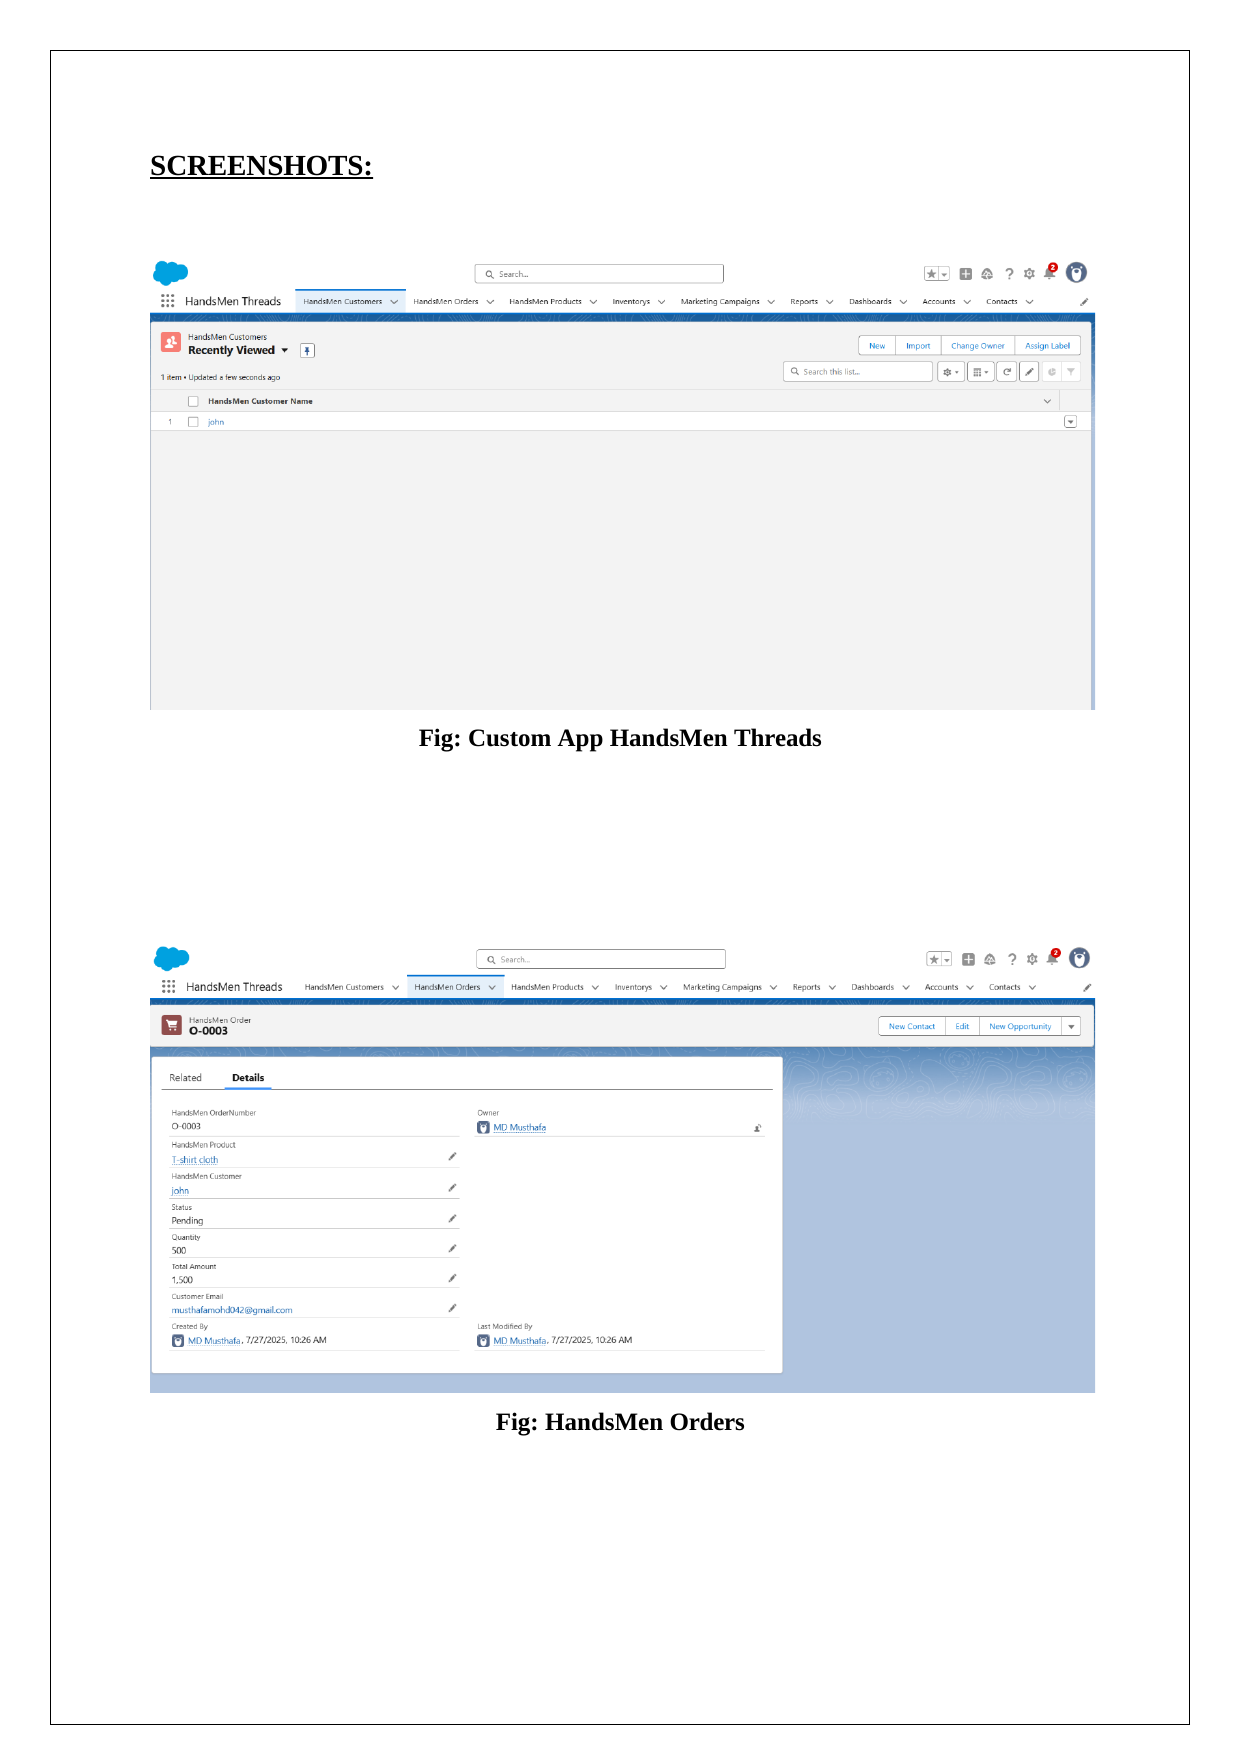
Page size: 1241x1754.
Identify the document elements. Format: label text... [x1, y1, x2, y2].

picture [150, 944, 1096, 1393]
picture [150, 258, 1096, 710]
text Fig: HandsMen Orders [148, 1407, 1092, 1436]
text Fig: Custom App HandsMen Threads [147, 723, 1093, 752]
subtitle SCREENSHOTS: [150, 148, 1093, 182]
